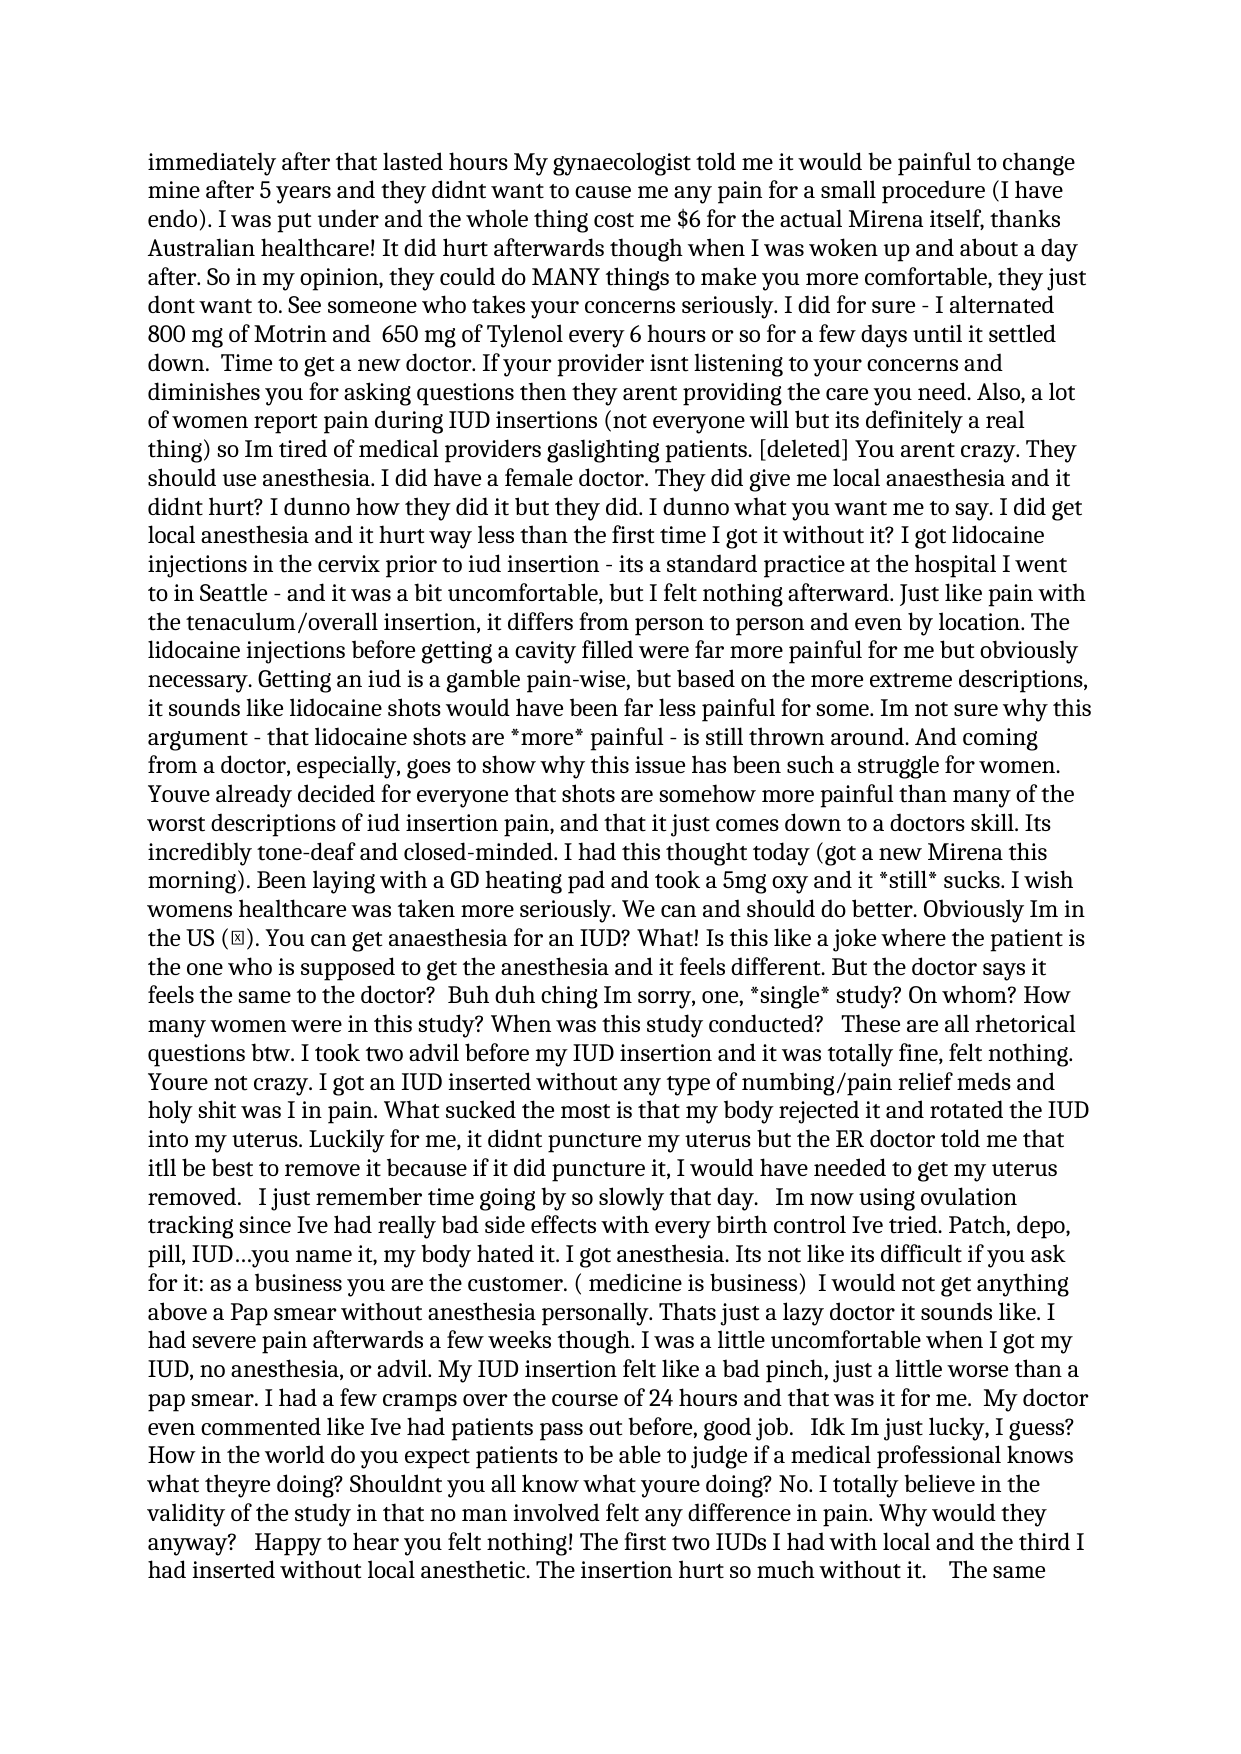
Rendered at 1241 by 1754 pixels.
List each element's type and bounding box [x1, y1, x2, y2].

text [148, 148, 1093, 1585]
